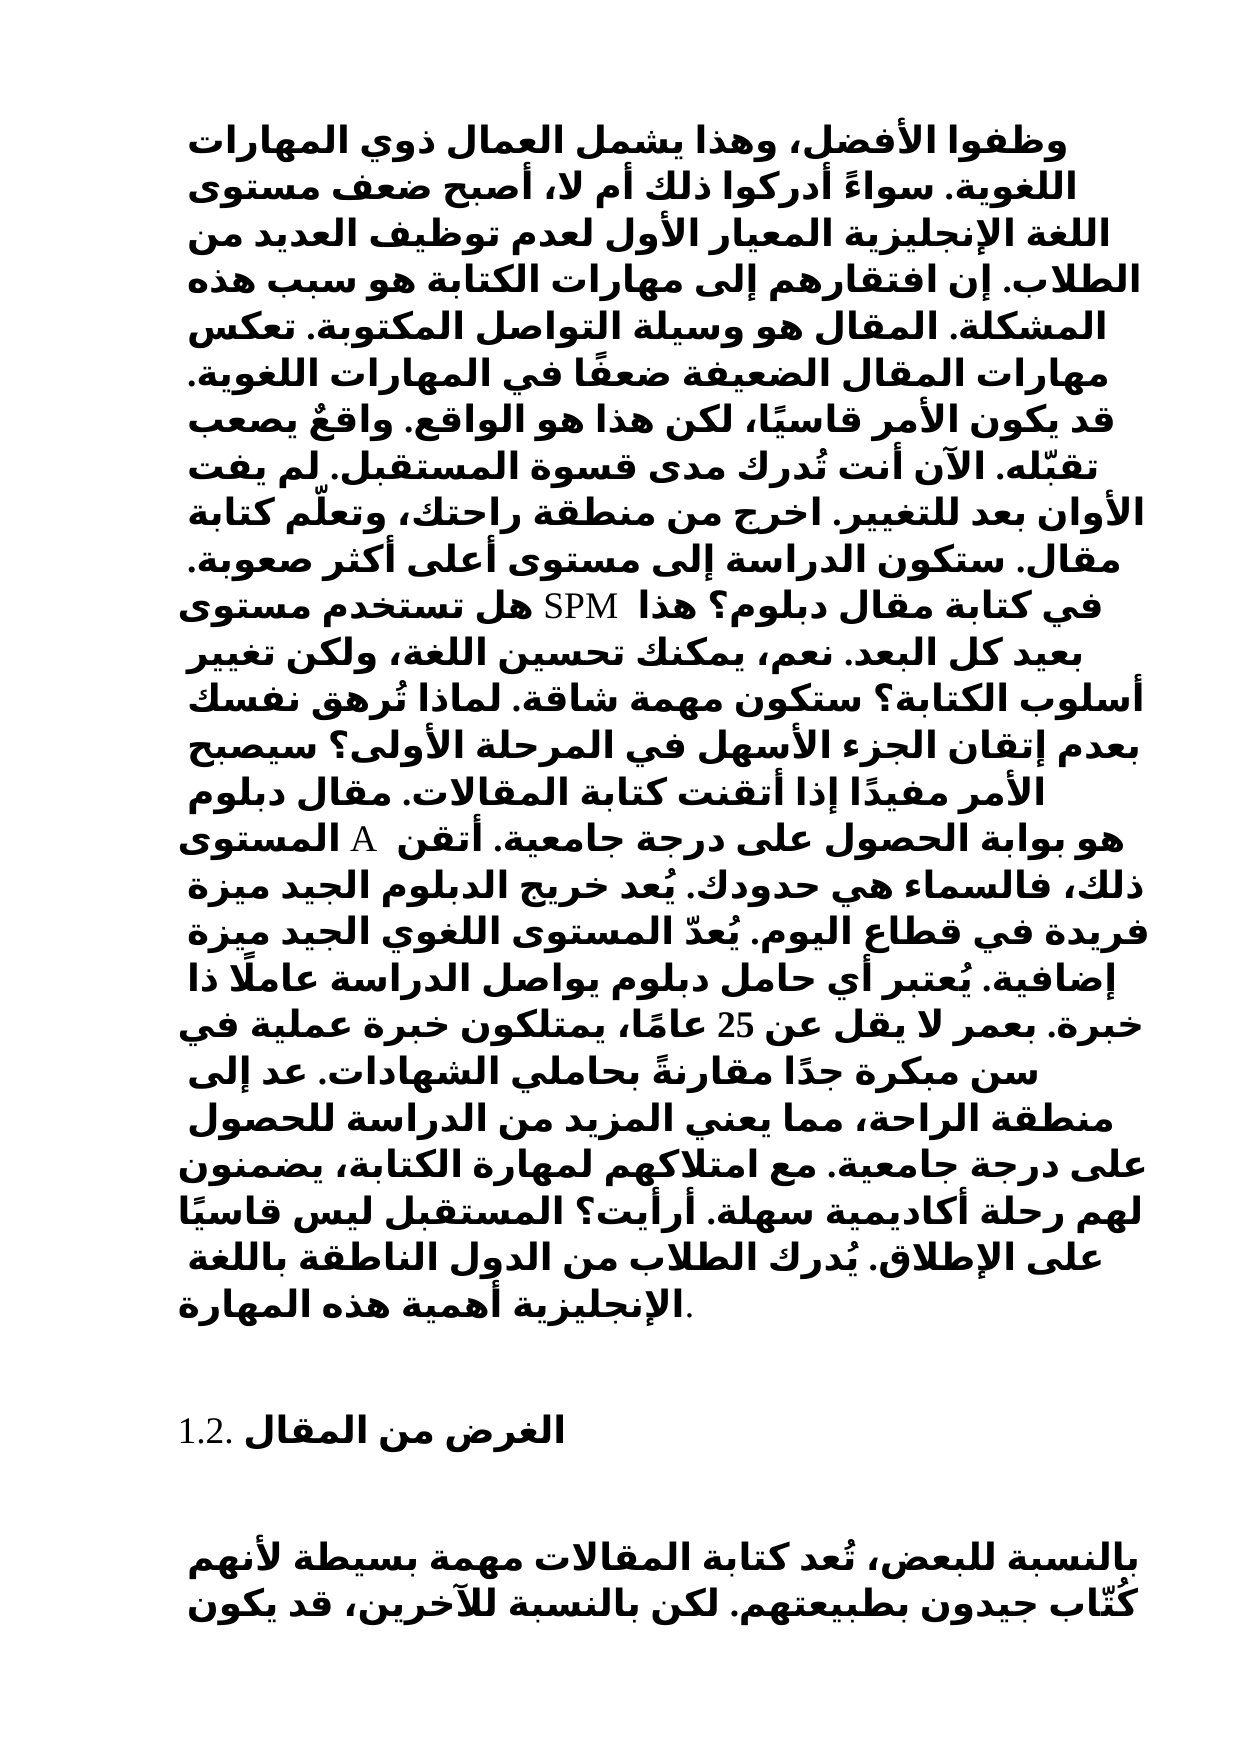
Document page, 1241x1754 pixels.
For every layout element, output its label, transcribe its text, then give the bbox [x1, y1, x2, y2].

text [177, 118, 1152, 1325]
text 1.2. الغرض من المقال [177, 1409, 1152, 1452]
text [177, 1535, 1152, 1625]
